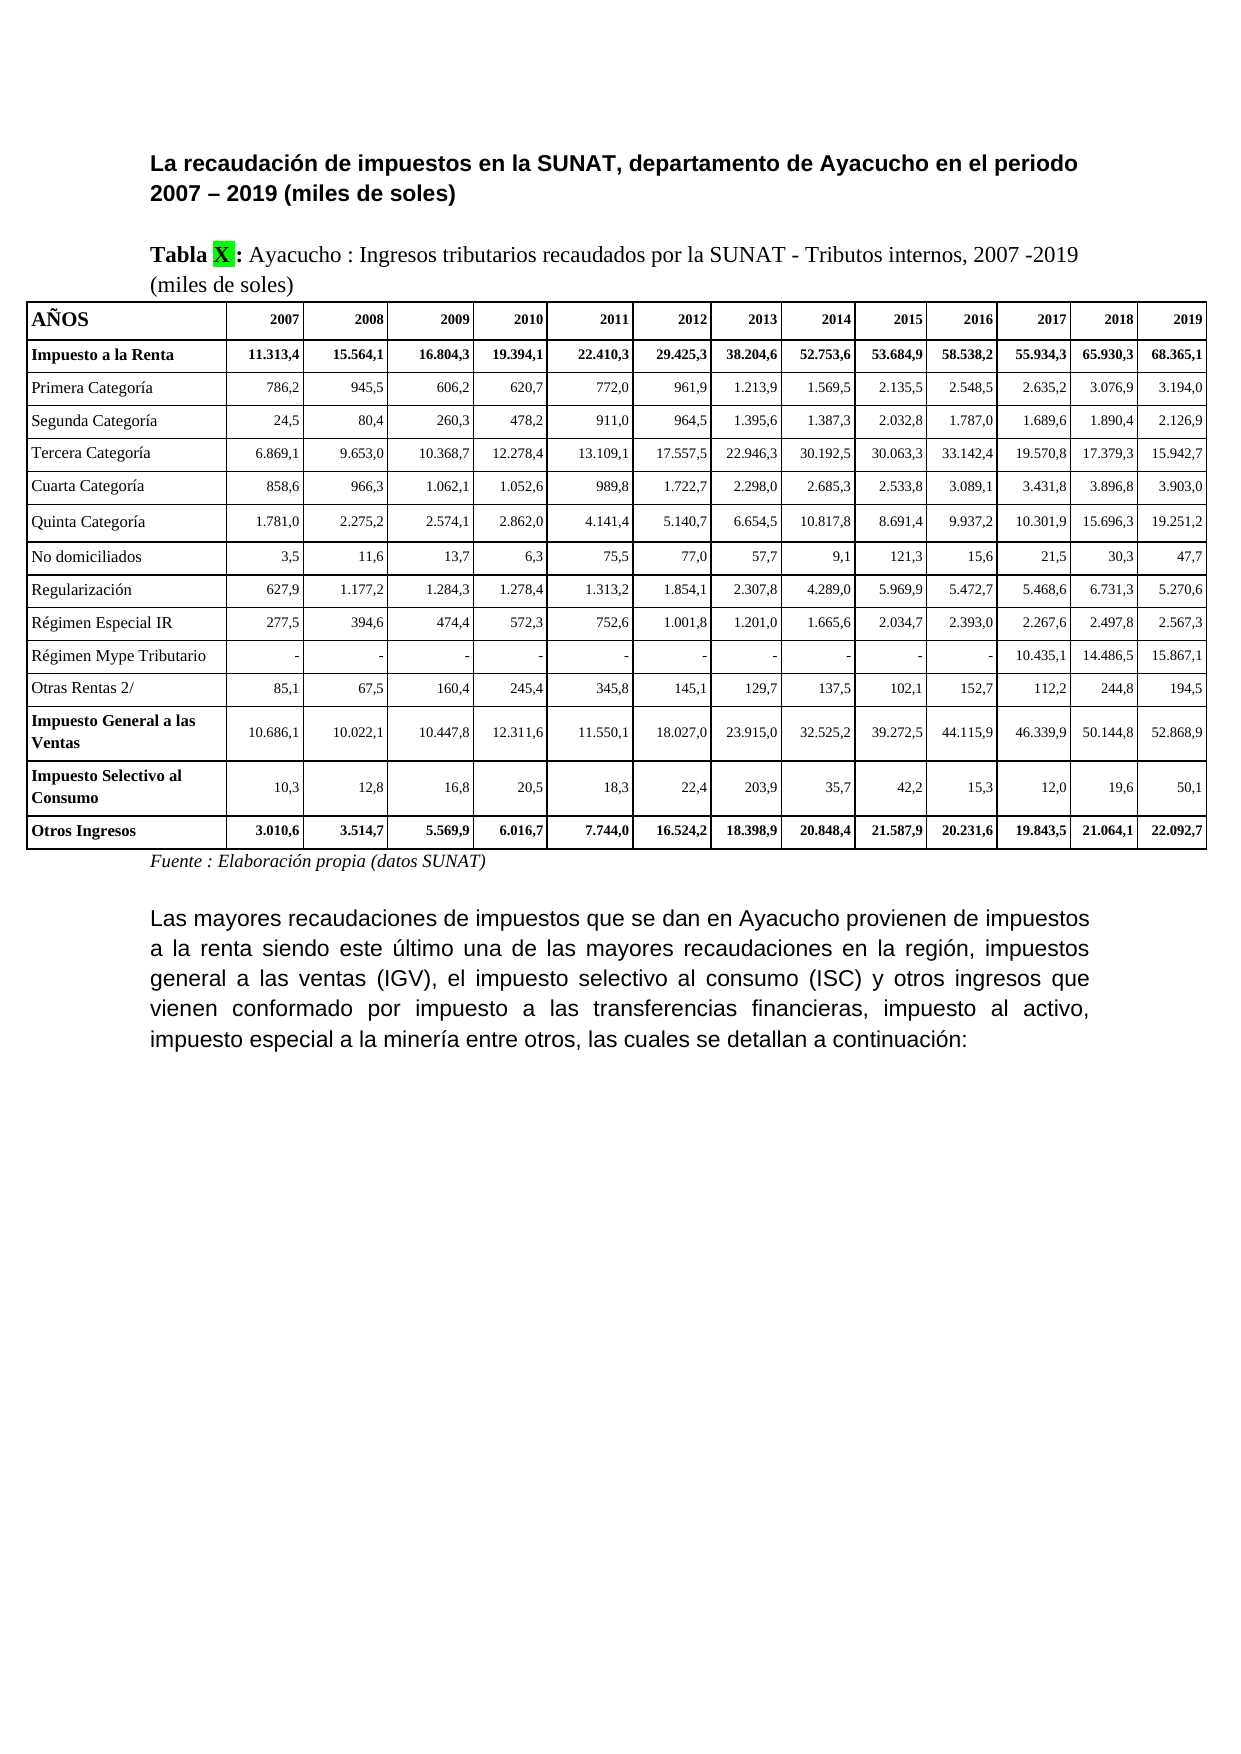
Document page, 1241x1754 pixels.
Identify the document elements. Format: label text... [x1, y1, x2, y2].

table_cell 17.557,5 [634, 439, 710, 471]
table_cell 21,5 [998, 543, 1070, 574]
table_cell 10.686,1 [227, 707, 303, 760]
table_cell 14.486,5 [1071, 641, 1137, 673]
table_cell Segunda Categoría [28, 406, 226, 438]
table_cell Otros Ingresos [28, 817, 226, 848]
table_cell 772,0 [548, 373, 632, 405]
table_cell 3.194,0 [1138, 373, 1206, 405]
table_cell 2.275,2 [304, 505, 387, 541]
table_cell Impuesto a la Renta [28, 341, 226, 372]
table_cell 19.843,5 [998, 817, 1070, 848]
table_header 2010 [474, 303, 546, 339]
table_cell 6.654,5 [712, 505, 781, 541]
table_header 2018 [1071, 303, 1137, 339]
table_cell 1.278,4 [474, 576, 546, 607]
table_cell - [856, 641, 926, 673]
table_cell 10.368,7 [388, 439, 473, 471]
table_cell 67,5 [304, 674, 387, 706]
table_cell 42,2 [856, 762, 926, 815]
table_cell 627,9 [227, 576, 303, 607]
table_cell Quinta Categoría [28, 505, 226, 541]
table_cell 20,5 [474, 762, 546, 815]
table_cell 55.934,3 [998, 341, 1070, 372]
table_header 2012 [634, 303, 710, 339]
table_cell 16,8 [388, 762, 473, 815]
table_header 2017 [998, 303, 1070, 339]
table_cell 966,3 [304, 472, 387, 503]
table_cell 65.930,3 [1071, 341, 1137, 372]
table_cell 786,2 [227, 373, 303, 405]
table_cell 19.394,1 [474, 341, 546, 372]
table_cell 58.538,2 [927, 341, 996, 372]
table_cell 9.937,2 [927, 505, 996, 541]
table_cell 12.311,6 [474, 707, 546, 760]
table_cell 13.109,1 [548, 439, 632, 471]
table_cell 2.032,8 [856, 406, 926, 438]
table_cell 3.431,8 [998, 472, 1070, 503]
table_cell 244,8 [1071, 674, 1137, 706]
table_cell 989,8 [548, 472, 632, 503]
table_cell Régimen Mype Tributario [28, 641, 226, 673]
table_cell 1.781,0 [227, 505, 303, 541]
table_cell 5.468,6 [998, 576, 1070, 607]
table_cell 2.298,0 [712, 472, 781, 503]
table_cell 145,1 [634, 674, 710, 706]
table_header 2019 [1138, 303, 1206, 339]
table_cell 30,3 [1071, 543, 1137, 574]
table_cell 16.804,3 [388, 341, 473, 372]
text Fuente : Elaboración propia (datos SUNAT) [150, 850, 1090, 871]
table_cell - [782, 641, 854, 673]
table_cell 3.514,7 [304, 817, 387, 848]
table_cell 112,2 [998, 674, 1070, 706]
table_cell 152,7 [927, 674, 996, 706]
table_cell 15.942,7 [1138, 439, 1206, 471]
table_cell - [927, 641, 996, 673]
table_cell 10.022,1 [304, 707, 387, 760]
table_cell 22.092,7 [1138, 817, 1206, 848]
table_cell 15.696,3 [1071, 505, 1137, 541]
table_cell 2.533,8 [856, 472, 926, 503]
table_cell 30.192,5 [782, 439, 854, 471]
table_cell 39.272,5 [856, 707, 926, 760]
table_cell - [304, 641, 387, 673]
table_cell 13,7 [388, 543, 473, 574]
table_cell 19,6 [1071, 762, 1137, 815]
table_cell 2.574,1 [388, 505, 473, 541]
table_cell 53.684,9 [856, 341, 926, 372]
table_cell 1.395,6 [712, 406, 781, 438]
table_cell 203,9 [712, 762, 781, 815]
table_cell Otras Rentas 2/ [28, 674, 226, 706]
table_header 2009 [388, 303, 473, 339]
table_cell 2.267,6 [998, 608, 1070, 640]
table_cell 2.126,9 [1138, 406, 1206, 438]
table_cell Tercera Categoría [28, 439, 226, 471]
table_cell 11.550,1 [548, 707, 632, 760]
table_cell 1.722,7 [634, 472, 710, 503]
table_cell 1.569,5 [782, 373, 854, 405]
table_cell 75,5 [548, 543, 632, 574]
table_cell 10.817,8 [782, 505, 854, 541]
table_cell 620,7 [474, 373, 546, 405]
table_header 2007 [227, 303, 303, 339]
table_cell 18,3 [548, 762, 632, 815]
table_cell 1.387,3 [782, 406, 854, 438]
table_cell Régimen Especial IR [28, 608, 226, 640]
table_cell 20.848,4 [782, 817, 854, 848]
table_cell 1.313,2 [548, 576, 632, 607]
table_cell 1.787,0 [927, 406, 996, 438]
table_cell 11,6 [304, 543, 387, 574]
table_cell 961,9 [634, 373, 710, 405]
table_cell No domiciliados [28, 543, 226, 574]
table_cell Regularización [28, 576, 226, 607]
table_cell 2.307,8 [712, 576, 781, 607]
table_header 2011 [548, 303, 632, 339]
table_cell 22.946,3 [712, 439, 781, 471]
table_cell 3.903,0 [1138, 472, 1206, 503]
table_cell 16.524,2 [634, 817, 710, 848]
table_cell 1.052,6 [474, 472, 546, 503]
table_cell 10.435,1 [998, 641, 1070, 673]
table_cell 12,8 [304, 762, 387, 815]
table_cell 3.089,1 [927, 472, 996, 503]
table_cell 245,4 [474, 674, 546, 706]
table_cell 22,4 [634, 762, 710, 815]
table_cell 121,3 [856, 543, 926, 574]
table_cell 77,0 [634, 543, 710, 574]
table_cell 57,7 [712, 543, 781, 574]
table_cell 30.063,3 [856, 439, 926, 471]
table_cell Impuesto General a las Ventas [28, 707, 226, 760]
table_cell 2.862,0 [474, 505, 546, 541]
table_cell - [712, 641, 781, 673]
table_cell - [227, 641, 303, 673]
table_cell 2.635,2 [998, 373, 1070, 405]
table_cell 9.653,0 [304, 439, 387, 471]
table_cell 2.135,5 [856, 373, 926, 405]
table_cell 6,3 [474, 543, 546, 574]
table_header 2014 [782, 303, 854, 339]
table_cell 10,3 [227, 762, 303, 815]
text Las mayores recaudaciones de impuestos que se dan en Ayacucho provienen de impuestos a la renta siendo este último una de las mayores recaudaciones en la región, impuestos general a las ventas (IGV), el impuesto selectivo al consumo (ISC) y otros ingresos que vienen conformado por impuesto a las transferencias financieras, impuesto al activo, impuesto especial a la minería entre otros, las cuales se detallan a continuación: [150, 905, 1090, 1052]
table_cell 21.064,1 [1071, 817, 1137, 848]
table_cell 1.177,2 [304, 576, 387, 607]
table_cell 160,4 [388, 674, 473, 706]
table_cell 6.731,3 [1071, 576, 1137, 607]
table_cell 474,4 [388, 608, 473, 640]
table_cell 2.685,3 [782, 472, 854, 503]
table_cell 1.689,6 [998, 406, 1070, 438]
table_header 2013 [712, 303, 781, 339]
table_cell 38.204,6 [712, 341, 781, 372]
table_cell 8.691,4 [856, 505, 926, 541]
table_cell 44.115,9 [927, 707, 996, 760]
table_cell 260,3 [388, 406, 473, 438]
table_cell 858,6 [227, 472, 303, 503]
table_cell 18.398,9 [712, 817, 781, 848]
table_cell 52.868,9 [1138, 707, 1206, 760]
table_cell 911,0 [548, 406, 632, 438]
table_cell 46.339,9 [998, 707, 1070, 760]
table_cell 1.213,9 [712, 373, 781, 405]
table_cell 10.447,8 [388, 707, 473, 760]
table_cell 18.027,0 [634, 707, 710, 760]
table_cell 50,1 [1138, 762, 1206, 815]
table_cell 3.896,8 [1071, 472, 1137, 503]
table_cell 21.587,9 [856, 817, 926, 848]
table_cell 85,1 [227, 674, 303, 706]
table_cell 2.567,3 [1138, 608, 1206, 640]
table_cell 50.144,8 [1071, 707, 1137, 760]
table_cell 6.869,1 [227, 439, 303, 471]
table_cell 277,5 [227, 608, 303, 640]
table_cell 4.289,0 [782, 576, 854, 607]
table_cell 23.915,0 [712, 707, 781, 760]
table_cell Impuesto Selectivo al Consumo [28, 762, 226, 815]
table_cell 32.525,2 [782, 707, 854, 760]
table_cell 5.569,9 [388, 817, 473, 848]
table_cell 80,4 [304, 406, 387, 438]
table_cell 1.062,1 [388, 472, 473, 503]
table_header AÑOS [28, 303, 226, 339]
table_cell 2.497,8 [1071, 608, 1137, 640]
table_cell 11.313,4 [227, 341, 303, 372]
table_cell 20.231,6 [927, 817, 996, 848]
table_cell 15.564,1 [304, 341, 387, 372]
table_cell 606,2 [388, 373, 473, 405]
table_cell 17.379,3 [1071, 439, 1137, 471]
table_cell 12,0 [998, 762, 1070, 815]
table_cell 752,6 [548, 608, 632, 640]
table_cell 9,1 [782, 543, 854, 574]
table_cell 2.034,7 [856, 608, 926, 640]
table_cell 945,5 [304, 373, 387, 405]
table_cell 10.301,9 [998, 505, 1070, 541]
table_cell 3,5 [227, 543, 303, 574]
table_cell 15,6 [927, 543, 996, 574]
table_cell 1.854,1 [634, 576, 710, 607]
table_cell 5.140,7 [634, 505, 710, 541]
table_cell 5.270,6 [1138, 576, 1206, 607]
table_cell 1.201,0 [712, 608, 781, 640]
text La recaudación de impuestos en la SUNAT, departamento de Ayacucho en el periodo 2007 – 2019 (miles de soles) [150, 150, 1090, 207]
table_cell 5.472,7 [927, 576, 996, 607]
table_cell 52.753,6 [782, 341, 854, 372]
table_cell 7.744,0 [548, 817, 632, 848]
table_cell 22.410,3 [548, 341, 632, 372]
table_cell 2.548,5 [927, 373, 996, 405]
table_cell 137,5 [782, 674, 854, 706]
table_cell 1.665,6 [782, 608, 854, 640]
table_cell 102,1 [856, 674, 926, 706]
table_cell 478,2 [474, 406, 546, 438]
table_cell 33.142,4 [927, 439, 996, 471]
table_cell 15.867,1 [1138, 641, 1206, 673]
table_cell 2.393,0 [927, 608, 996, 640]
table_cell 1.001,8 [634, 608, 710, 640]
table_cell 1.284,3 [388, 576, 473, 607]
table_cell Primera Categoría [28, 373, 226, 405]
table_cell 35,7 [782, 762, 854, 815]
table_cell - [388, 641, 473, 673]
table_cell - [634, 641, 710, 673]
table_cell 3.076,9 [1071, 373, 1137, 405]
table_cell 24,5 [227, 406, 303, 438]
table_cell - [548, 641, 632, 673]
table_cell 572,3 [474, 608, 546, 640]
text Tabla X : Ayacucho : Ingresos tributarios recaudados por la SUNAT - Tributos internos, 2007 -2019 (miles de soles) [150, 241, 1090, 297]
table_cell 19.570,8 [998, 439, 1070, 471]
table_cell 129,7 [712, 674, 781, 706]
table_header 2016 [927, 303, 996, 339]
table_cell 4.141,4 [548, 505, 632, 541]
table_cell 19.251,2 [1138, 505, 1206, 541]
table_cell 394,6 [304, 608, 387, 640]
table_cell 3.010,6 [227, 817, 303, 848]
table_cell 29.425,3 [634, 341, 710, 372]
table_cell 6.016,7 [474, 817, 546, 848]
table_cell 47,7 [1138, 543, 1206, 574]
table_cell 68.365,1 [1138, 341, 1206, 372]
table_cell 1.890,4 [1071, 406, 1137, 438]
table_cell 12.278,4 [474, 439, 546, 471]
table_cell 345,8 [548, 674, 632, 706]
table_cell 194,5 [1138, 674, 1206, 706]
table_cell 5.969,9 [856, 576, 926, 607]
table_cell - [474, 641, 546, 673]
table_cell 15,3 [927, 762, 996, 815]
table_cell 964,5 [634, 406, 710, 438]
table_header 2015 [856, 303, 926, 339]
table_cell Cuarta Categoría [28, 472, 226, 503]
table_header 2008 [304, 303, 387, 339]
